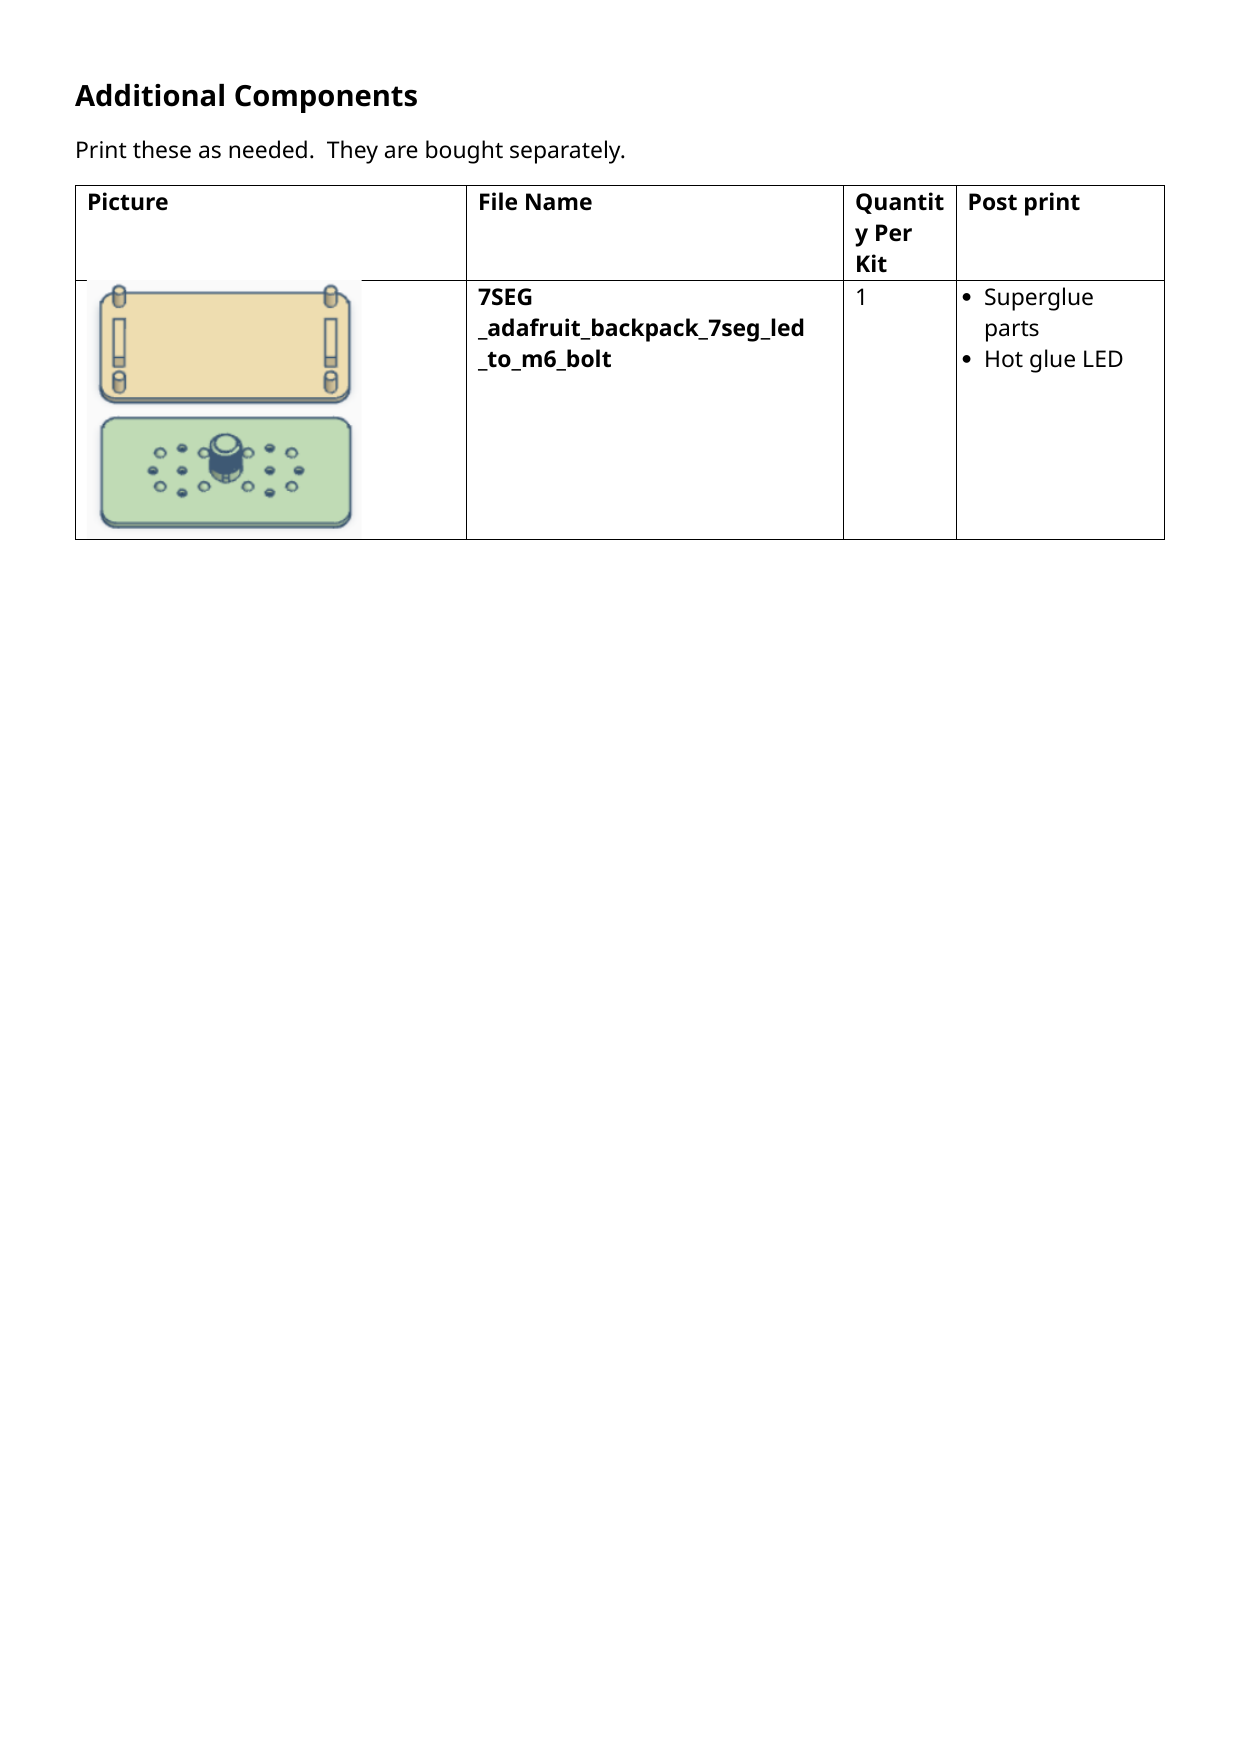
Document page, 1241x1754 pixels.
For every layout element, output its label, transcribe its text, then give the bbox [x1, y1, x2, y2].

table_cell [362, 281, 466, 539]
table_cell 7SEG _adafruit_backpack_7seg_led _to_m6_bolt [467, 281, 843, 539]
picture [86, 280, 362, 539]
table_header Post print [957, 186, 1164, 280]
table_header Picture [76, 186, 466, 280]
table_header File Name [467, 186, 843, 280]
text Print these as needed. They are bought separately. [75, 134, 1165, 166]
table_cell 1 [844, 281, 956, 539]
table_header Quantity Per Kit [844, 186, 956, 280]
table_cell [76, 281, 86, 539]
table_cell Superglue parts Hot glue LED [957, 281, 1164, 539]
text Additional Components [75, 75, 1165, 115]
